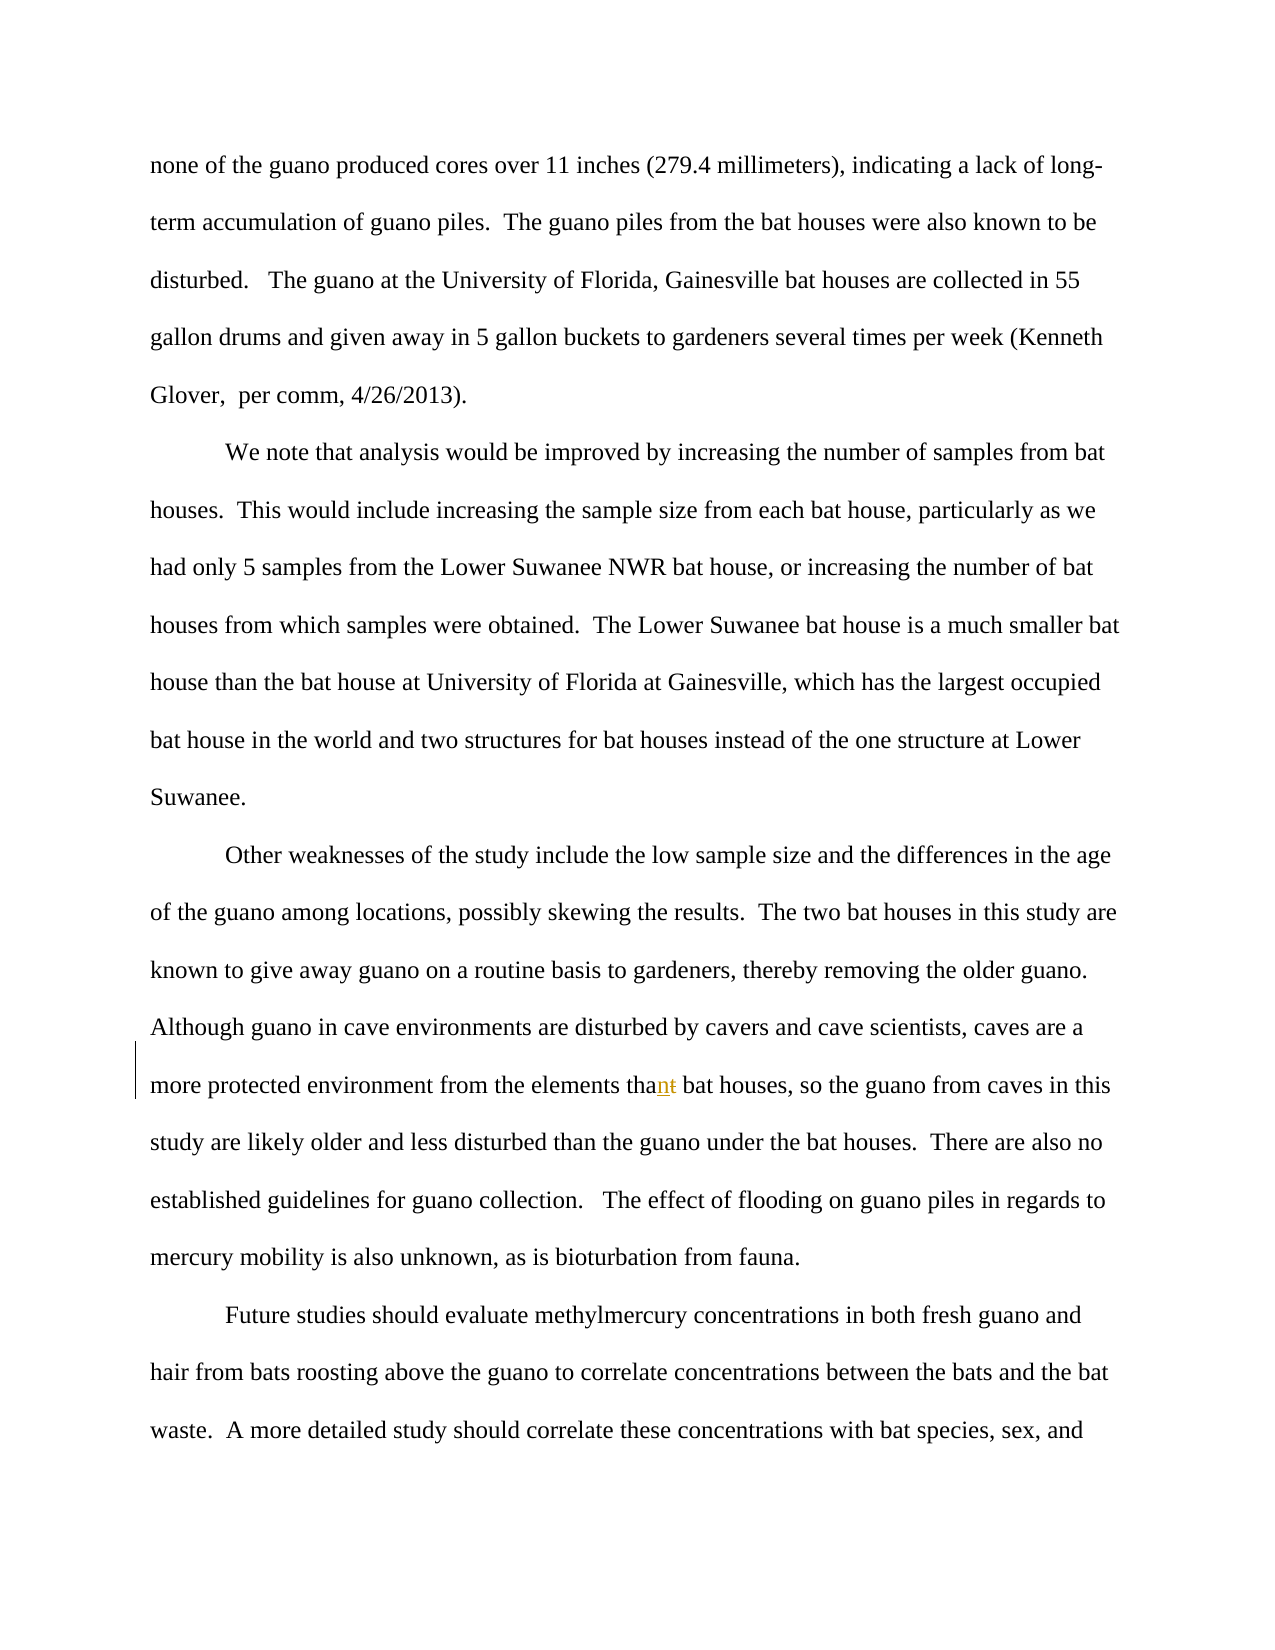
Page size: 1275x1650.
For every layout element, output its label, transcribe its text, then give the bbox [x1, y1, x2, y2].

text We note that analysis would be improved by increasing the number of samples from bat houses. This would include increasing the sample size from each bat house, particularly as we had only 5 samples from the Lower Suwanee NWR bat house, or increasing the number of bat houses from which samples were obtained. The Lower Suwanee bat house is a much smaller bat house than the bat house at University of Florida at Gainesville, which has the largest occupied bat house in the world and two structures for bat houses instead of the one structure at Lower Suwanee. [150, 437, 1125, 811]
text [150, 150, 1125, 409]
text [150, 1300, 1125, 1444]
text Other weaknesses of the study include the low sample size and the differences in the age of the guano among locations, possibly skewing the results. The two bat houses in this study are known to give away guano on a routine basis to gardeners, thereby removing the older guano. Although guano in cave environments are disturbed by cavers and cave scientists, caves are a more protected environment from the elements tha bat houses, so the guano from caves in this study are likely older and less disturbed than the guano under the bat houses. There are also no established guidelines for guano collection. The effect of flooding on guano piles in regards to mercury mobility is also unknown, as is bioturbation from fauna. [150, 840, 1125, 1271]
